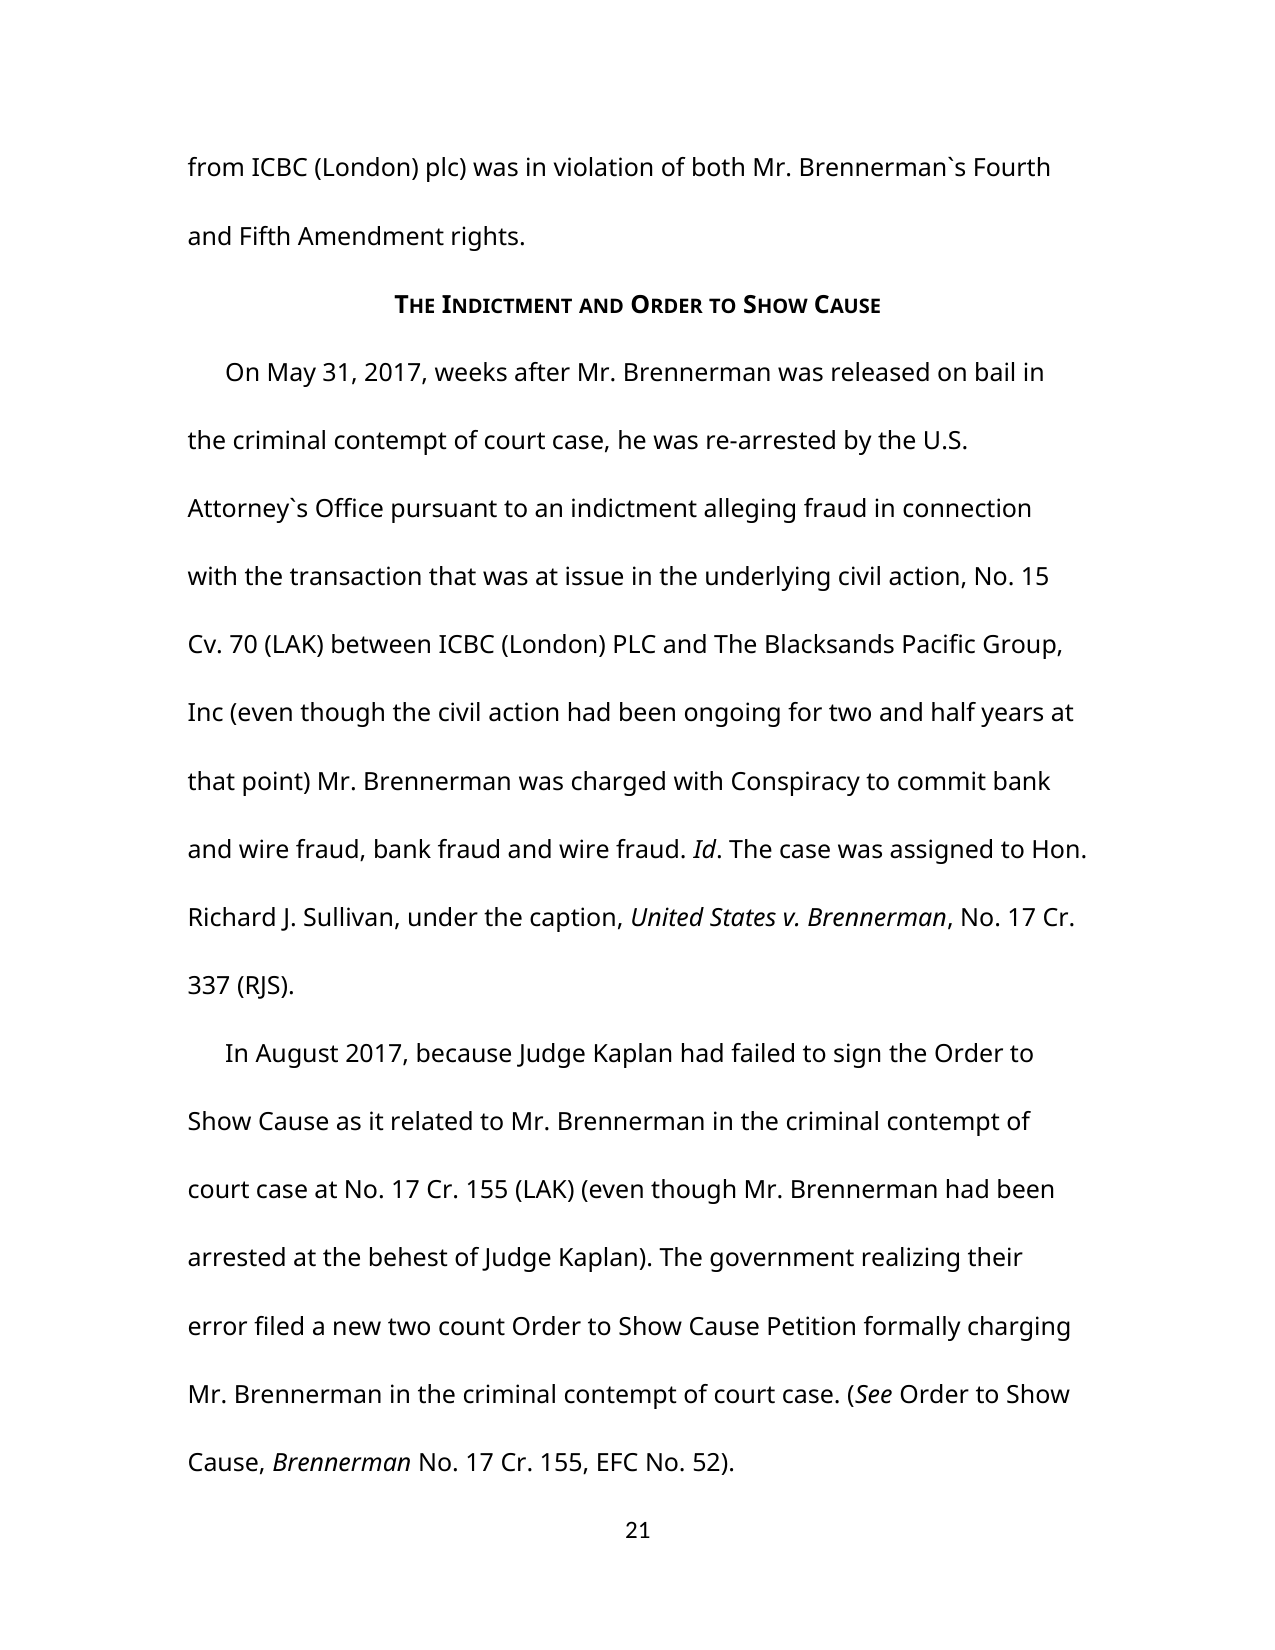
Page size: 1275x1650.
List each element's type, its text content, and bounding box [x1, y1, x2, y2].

text In August 2017, because Judge Kaplan had failed to sign the Order to Show Cause as it related to Mr. Brennerman in the criminal contempt of court case at No. 17 Cr. 155 (LAK) (even though Mr. Brennerman had been arrested at the behest of Judge Kaplan). The government realizing their error filed a new two count Order to Show Cause Petition formally charging Mr. Brennerman in the criminal contempt of court case. (See Order to Show Cause, Brennerman No. 17 Cr. 155, EFC No. 52). [187, 1036, 1087, 1478]
text The Indictment and Order to Show Cause [187, 286, 1087, 320]
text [187, 150, 1087, 252]
text On May 31, 2017, weeks after Mr. Brennerman was released on bail in the criminal contempt of court case, he was re-arrested by the U.S. Attorney`s Office pursuant to an indictment alleging fraud in connection with the transaction that was at issue in the underlying civil action, No. 15 Cv. 70 (LAK) between ICBC (London) PLC and The Blacksands Pacific Group, Inc (even though the civil action had been ongoing for two and half years at that point) Mr. Brennerman was charged with Conspiracy to commit bank and wire fraud, bank fraud and wire fraud. Id. The case was assigned to Hon. Richard J. Sullivan, under the caption, United States v. Brennerman, No. 17 Cr. 337 (RJS). [187, 354, 1087, 1002]
